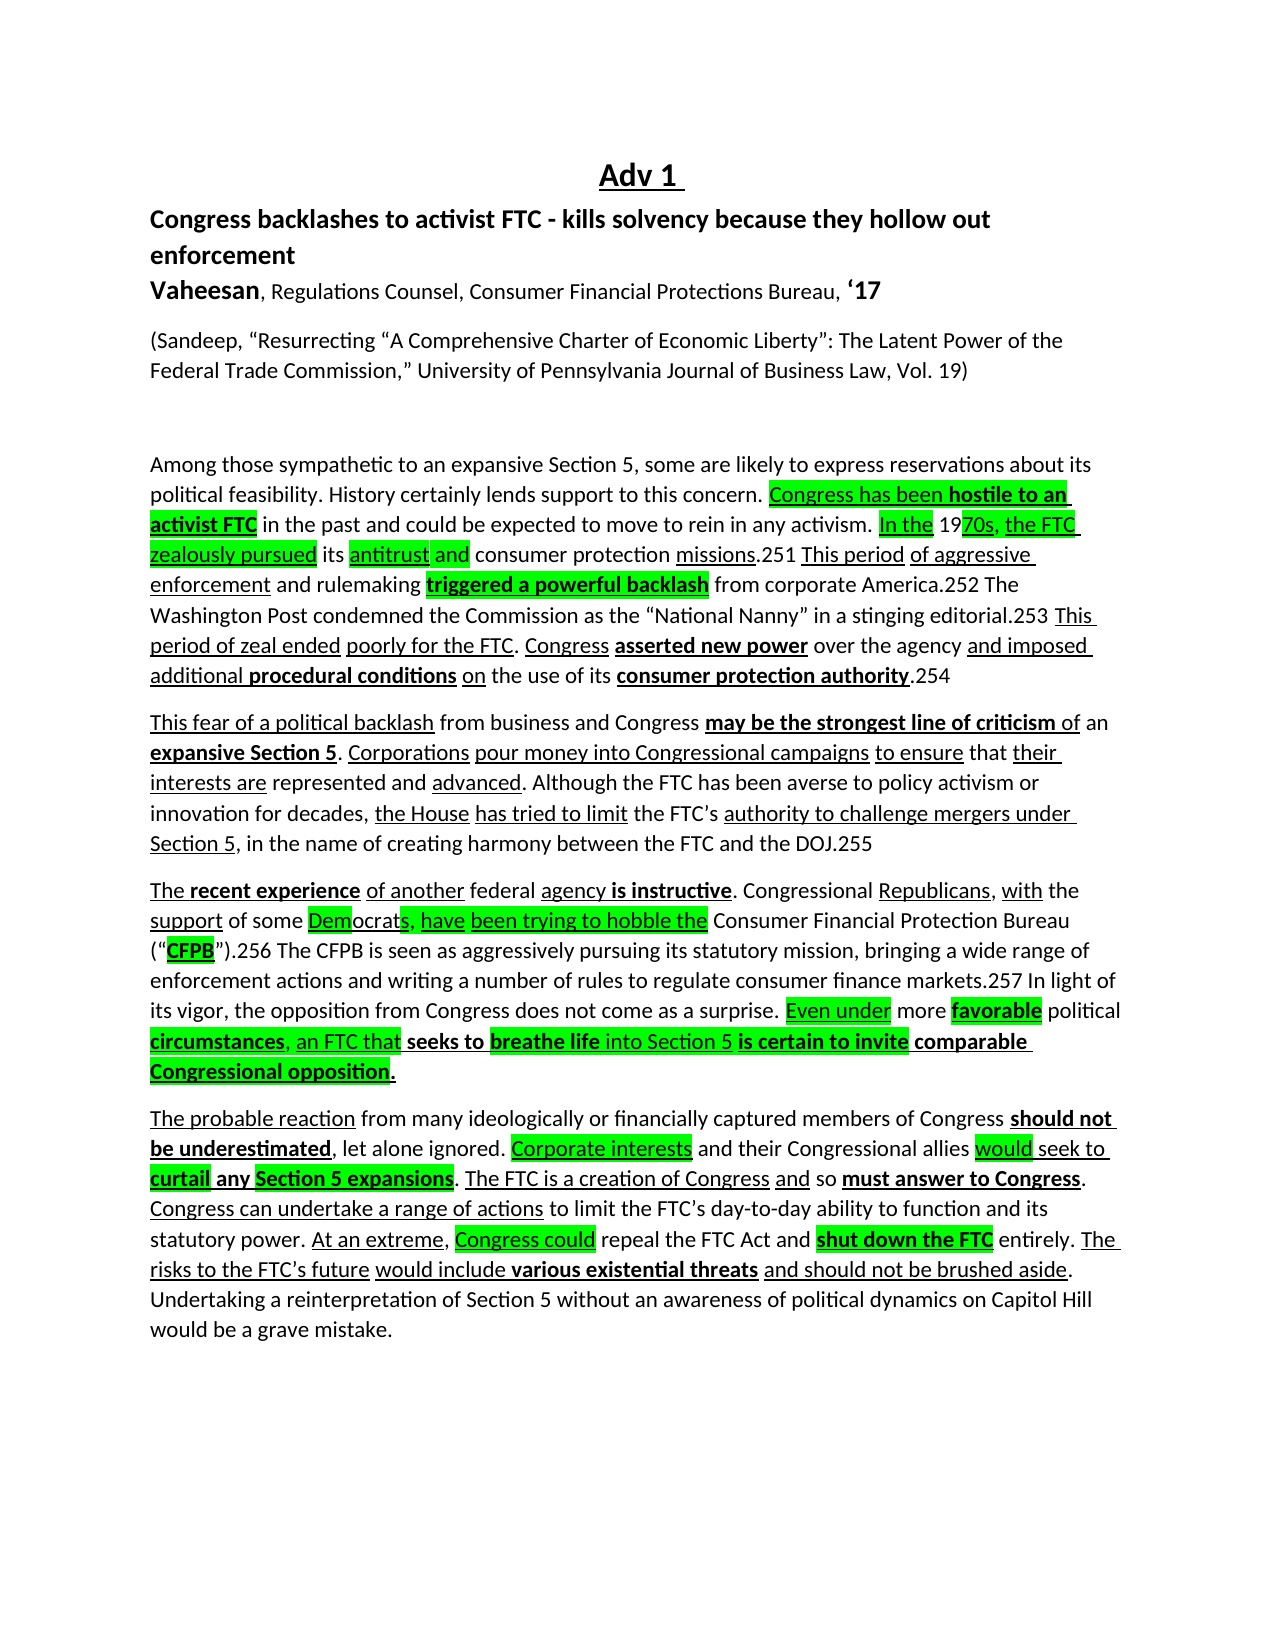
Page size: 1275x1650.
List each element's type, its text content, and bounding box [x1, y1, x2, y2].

text The recent experience of another federal agency is instructive. Congressional Republicans, with the support of some Democrats, have been trying to hobble the Consumer Financial Protection Bureau (“CFPB”).256 The CFPB is seen as aggressively pursuing its statutory mission, bringing a wide range of enforcement actions and writing a number of rules to regulate consumer finance markets.257 In light of its vigor, the opposition from Congress does not come as a surprise. Even under more favorable political circumstances, an FTC that seeks to breathe life into Section 5 is certain to invite comparable Congressional opposition. [150, 876, 1125, 1085]
text Adv 1 [150, 154, 1125, 195]
text Among those sympathetic to an expansive Section 5, some are likely to express reservations about its political feasibility. History certainly lends support to this concern. Congress has been hostile to an activist FTC in the past and could be expected to move to rein in any activism. In the 1970s, the FTC zealously pursued its antitrust and consumer protection missions.251 This period of aggressive enforcement and rulemaking triggered a powerful backlash from corporate America.252 The Washington Post condemned the Commission as the “National Nanny” in a stinging editorial.253 This period of zeal ended poorly for the FTC. Congress asserted new power over the agency and imposed additional procedural conditions on the use of its consumer protection authority.254 [150, 450, 1125, 689]
text Vaheesan, Regulations Counsel, Consumer Financial Protections Bureau, ‘17 [150, 273, 1125, 307]
text This fear of a political backlash from business and Congress may be the strongest line of criticism of an expansive Section 5. Corporations pour money into Congressional campaigns to ensure that their interests are represented and advanced. Although the FTC has been averse to policy activism or innovation for decades, the House has tried to limit the FTC’s authority to challenge mergers under Section 5, in the name of creating harmony between the FTC and the DOJ.255 [150, 708, 1125, 857]
text (Sandeep, “Resurrecting “A Comprehensive Charter of Economic Liberty”: The Latent Power of the Federal Trade Commission,” University of Pennsylvania Journal of Business Law, Vol. 19) [150, 326, 1125, 384]
text Congress backlashes to activist FTC - kills solvency because they hollow out enforcement [150, 202, 1125, 271]
text The probable reaction from many ideologically or financially captured members of Congress should not be underestimated, let alone ignored. Corporate interests and their Congressional allies would seek to curtail any Section 5 expansions. The FTC is a creation of Congress and so must answer to Congress. Congress can undertake a range of actions to limit the FTC’s day-to-day ability to function and its statutory power. At an extreme, Congress could repeal the FTC Act and shut down the FTC entirely. The risks to the FTC’s future would include various existential threats and should not be brushed aside. Undertaking a reinterpretation of Section 5 without an awareness of political dynamics on Capitol Hill would be a grave mistake. [150, 1104, 1125, 1343]
